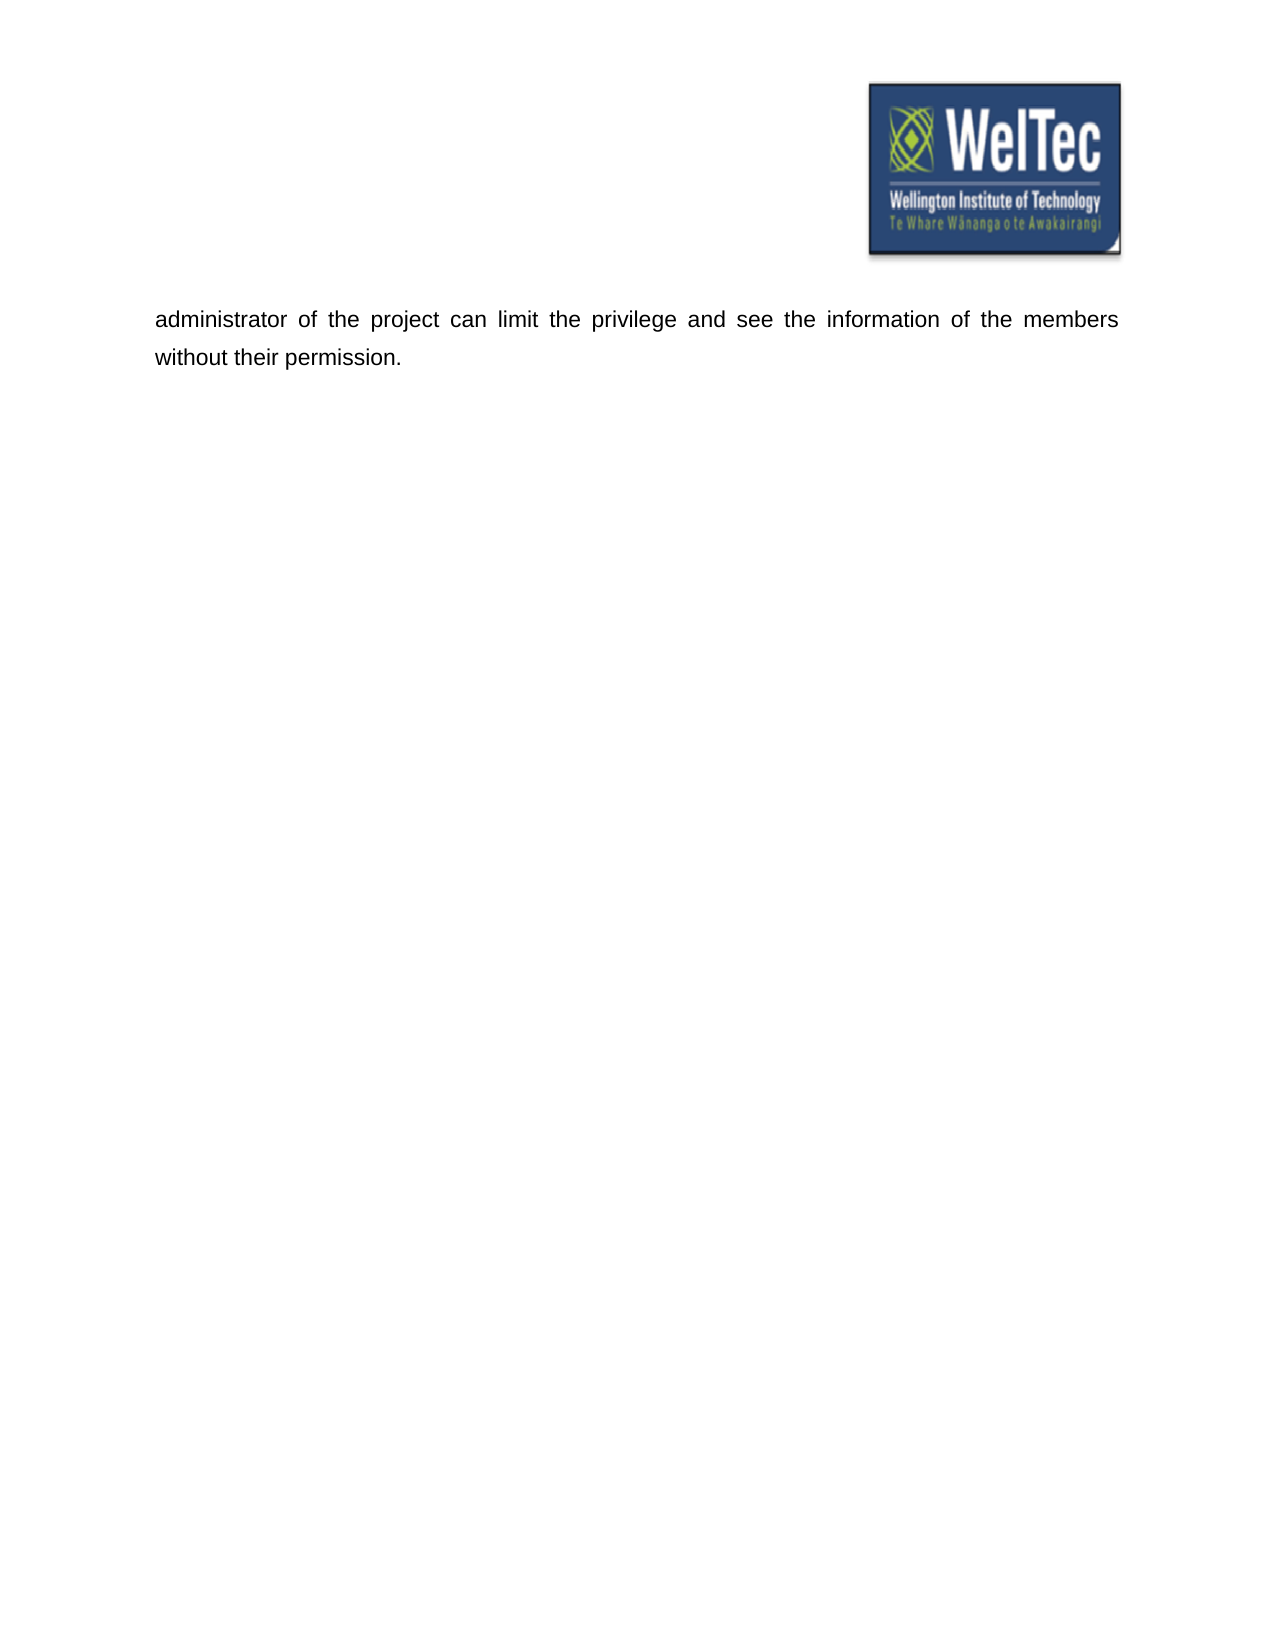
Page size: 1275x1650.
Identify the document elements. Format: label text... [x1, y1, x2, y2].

picture [862, 75, 1125, 269]
